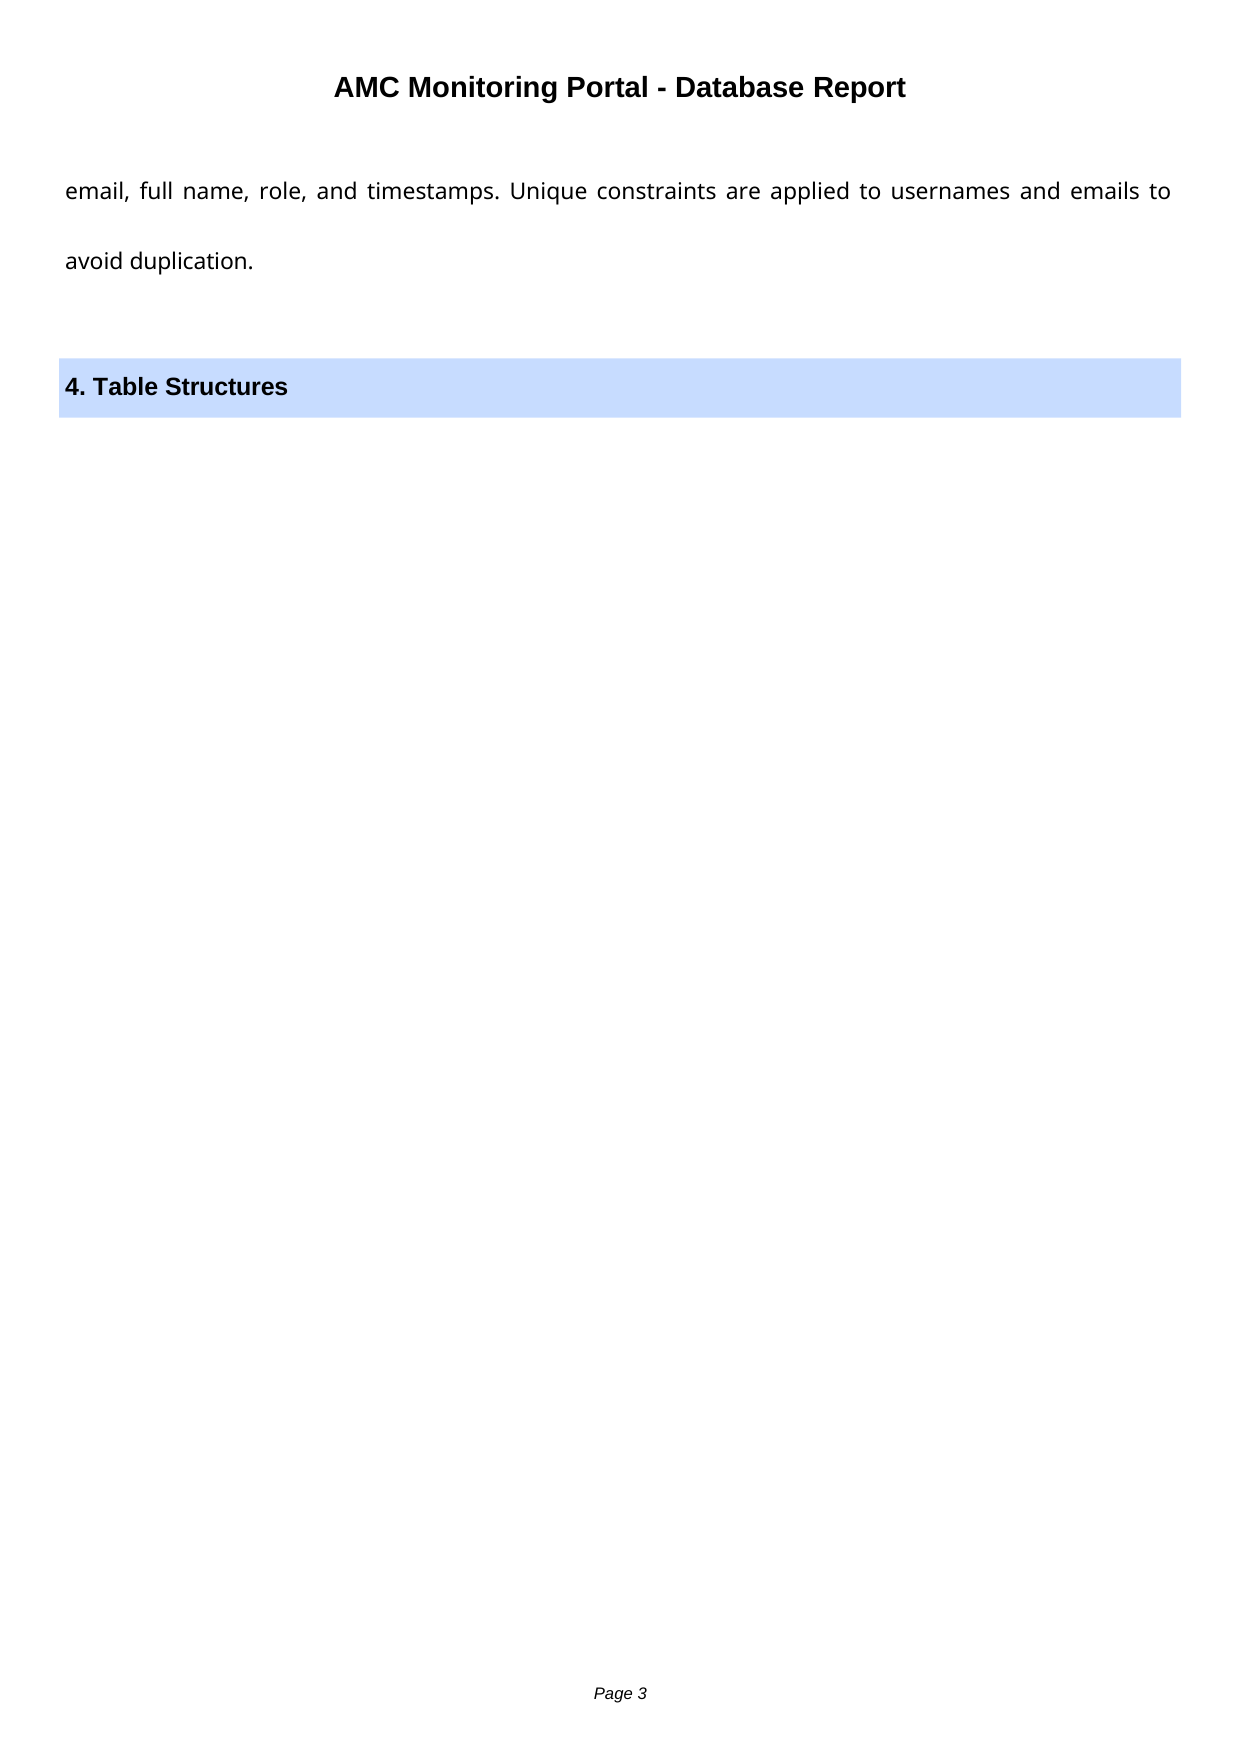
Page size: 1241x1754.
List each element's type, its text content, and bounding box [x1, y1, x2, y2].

text email, full name, role, and timestamps. Unique constraints are applied to usernames and emails to avoid duplication. [65, 175, 1181, 276]
